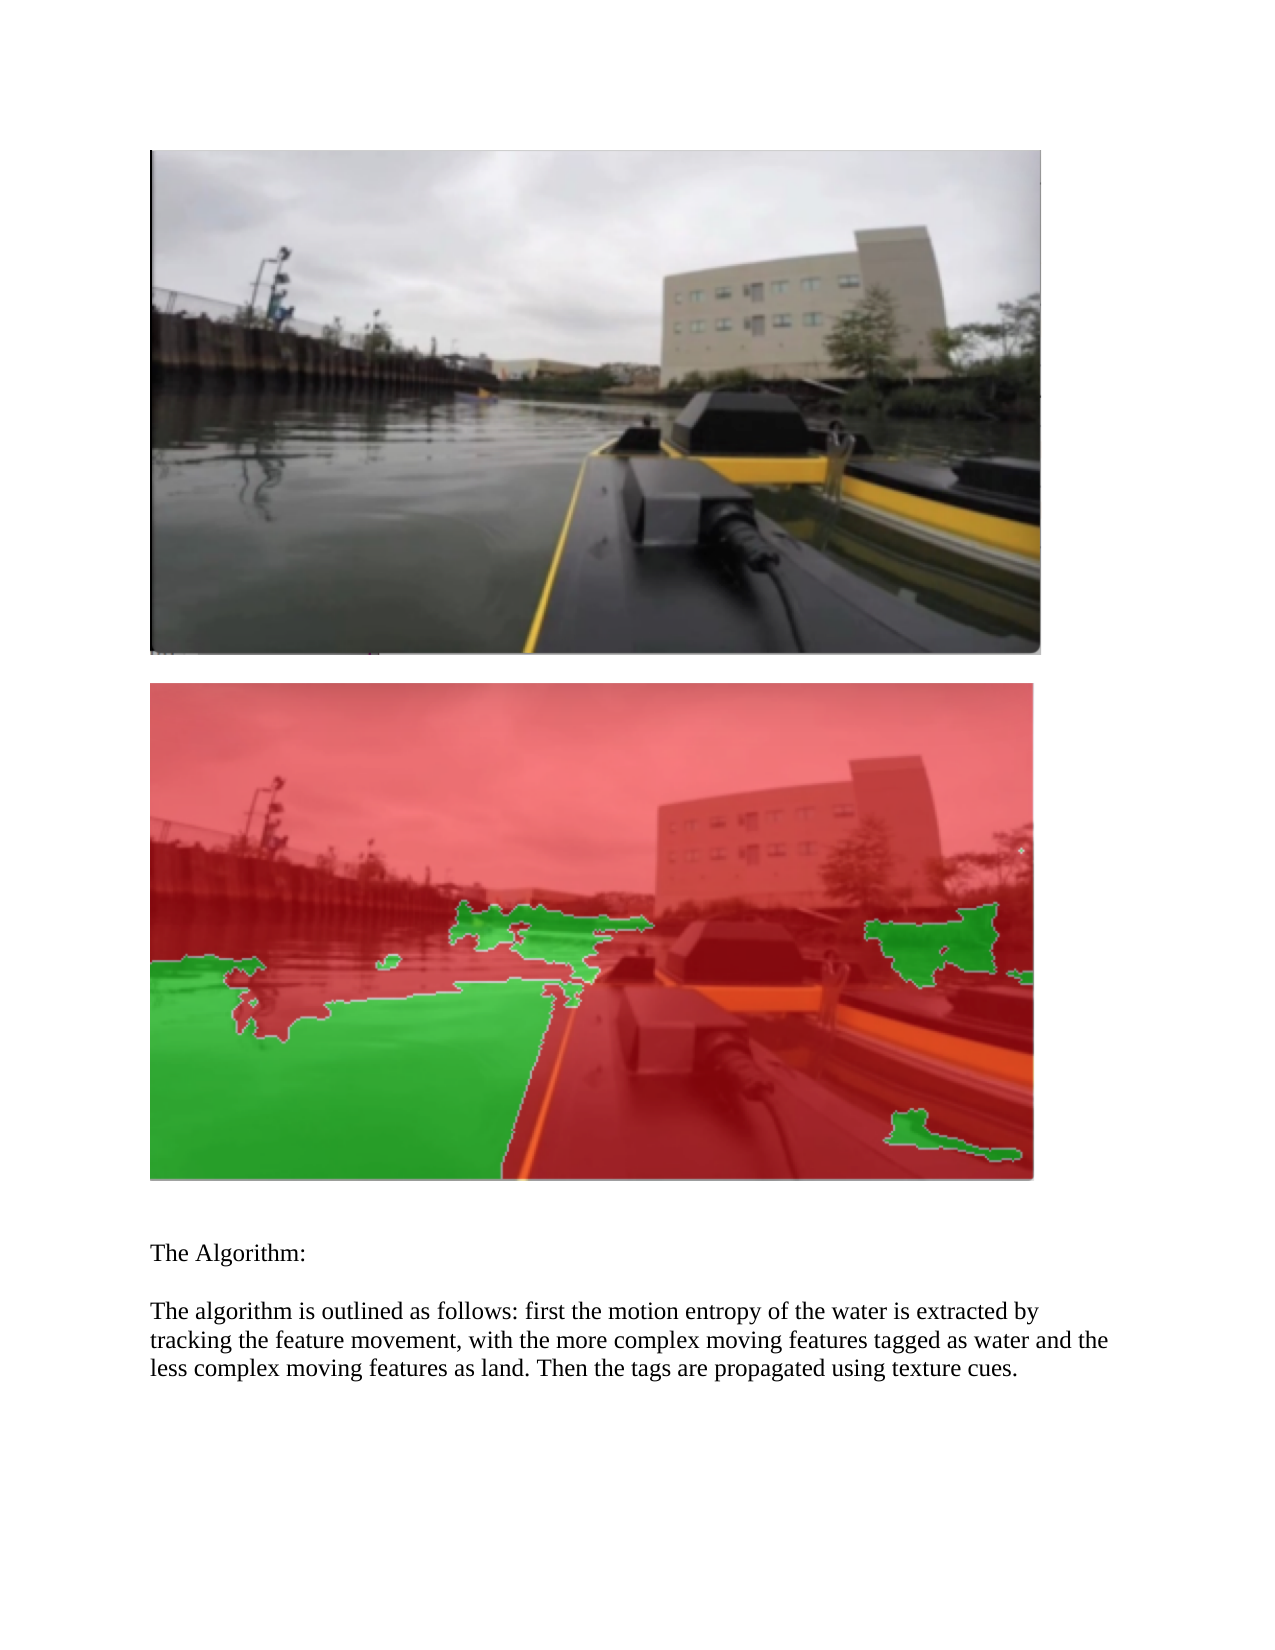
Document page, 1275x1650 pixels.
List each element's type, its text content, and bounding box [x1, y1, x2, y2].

picture [150, 150, 1042, 655]
text The algorithm is outlined as follows: first the motion entropy of the water is extracted by tracking the feature movement, with the more complex moving features tagged as water and the less complex moving features as land. Then the tags are propagated using texture cues. [150, 1296, 1125, 1382]
picture [150, 683, 1035, 1181]
text The Algorithm: [150, 1238, 1125, 1267]
